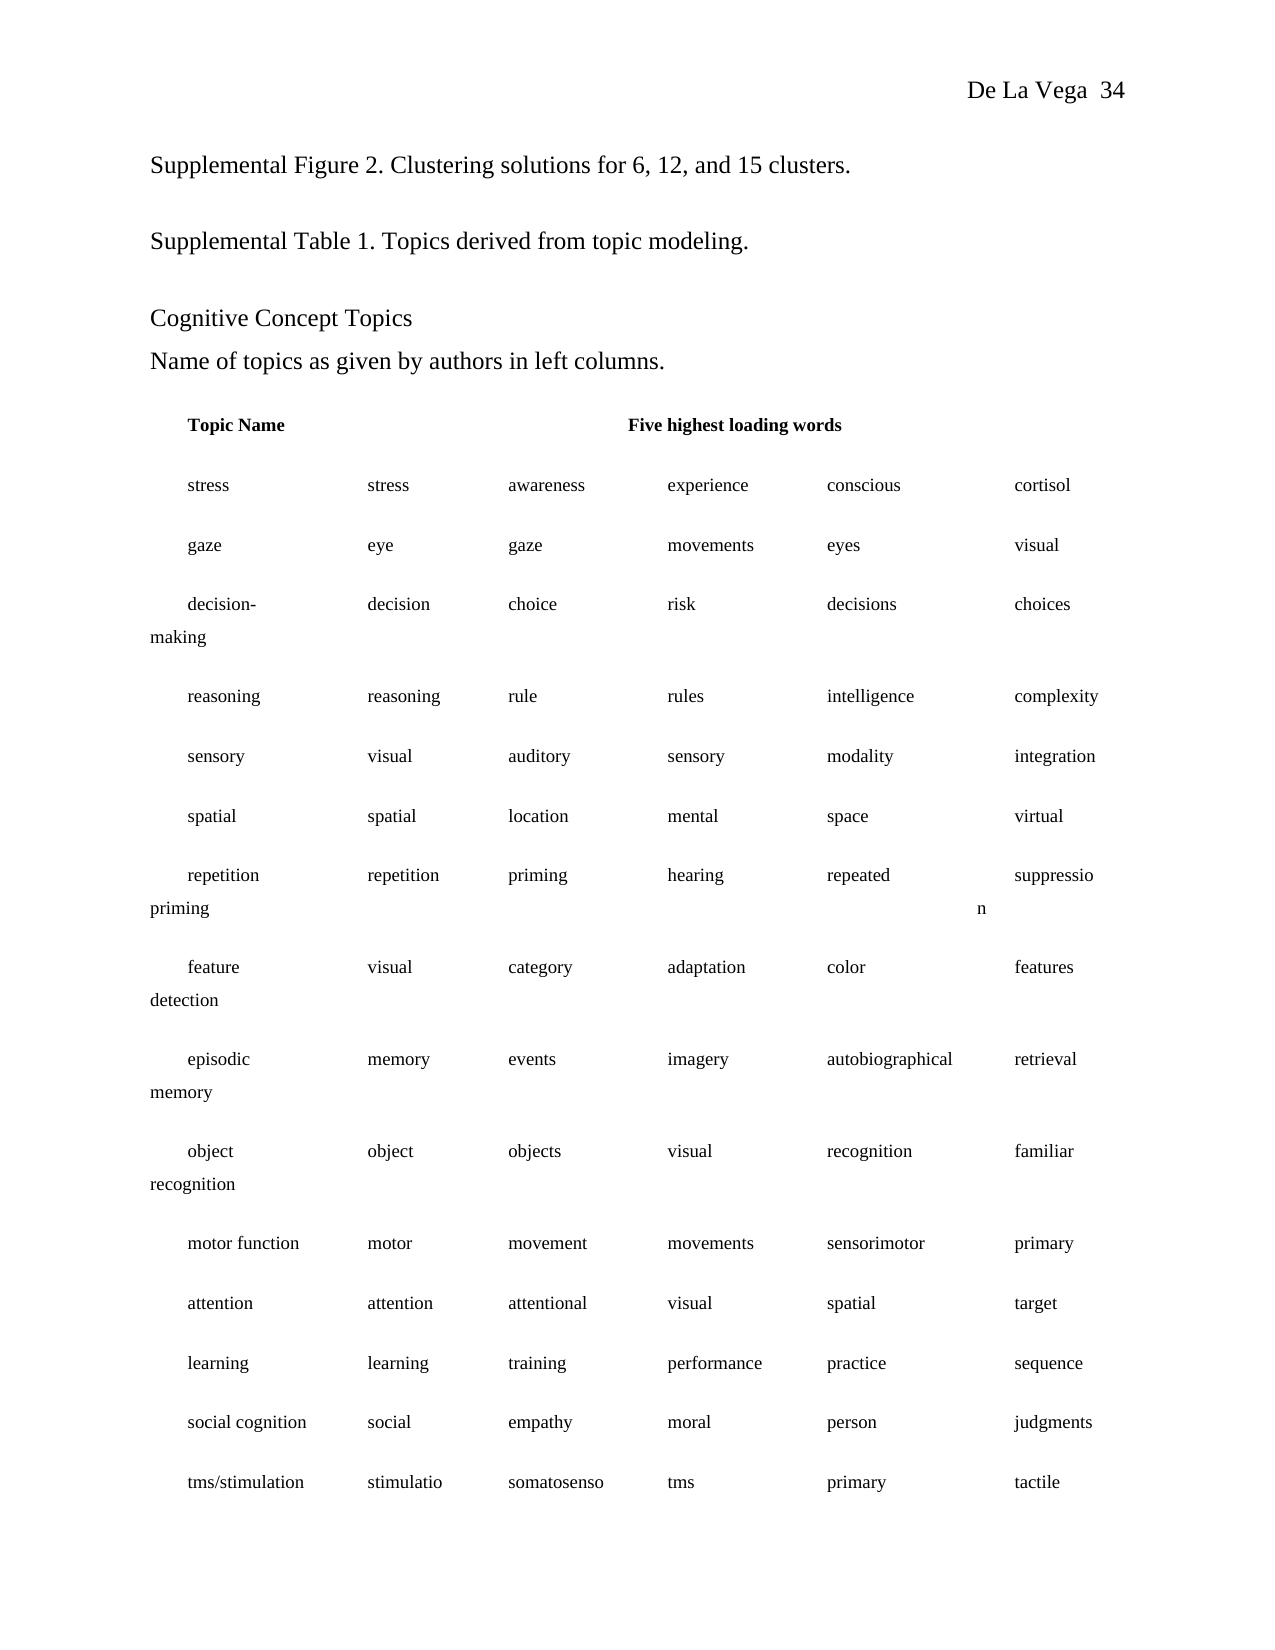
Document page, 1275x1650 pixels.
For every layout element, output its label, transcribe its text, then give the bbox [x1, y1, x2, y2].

table_cell awareness [459, 474, 619, 533]
table_cell choice [459, 593, 619, 685]
table_cell rules [619, 685, 778, 745]
table_cell suppression [966, 864, 1114, 956]
table_cell conscious [778, 474, 966, 533]
table_cell learning [139, 1352, 319, 1411]
table_cell complexity [966, 685, 1114, 745]
table_cell visual [619, 1140, 778, 1232]
table_cell visual [619, 1292, 778, 1352]
table_cell hearing [619, 864, 778, 956]
table_cell color [778, 956, 966, 1048]
table_cell somatosensory [459, 1471, 619, 1492]
table_cell eye [319, 534, 459, 593]
table_cell spatial [778, 1292, 966, 1352]
table_cell performance [619, 1352, 778, 1411]
subtitle Supplemental Table 1. Topics derived from topic modeling. [150, 226, 1125, 255]
table_cell adaptation [619, 956, 778, 1048]
table_cell judgments [966, 1411, 1114, 1471]
table_cell events [459, 1048, 619, 1140]
table_cell target [966, 1292, 1114, 1352]
table_cell primary [778, 1471, 966, 1492]
subtitle Cognitive Concept Topics [150, 303, 1125, 332]
table_cell decisions [778, 593, 966, 685]
table_cell choices [966, 593, 1114, 685]
table_cell autobiographical [778, 1048, 966, 1140]
table_cell integration [966, 745, 1114, 804]
table_cell repetition priming [139, 864, 319, 956]
table_cell movements [619, 534, 778, 593]
table_cell movement [459, 1232, 619, 1292]
table_cell space [778, 805, 966, 864]
table_cell features [966, 956, 1114, 1048]
table_cell practice [778, 1352, 966, 1411]
table_cell experience [619, 474, 778, 533]
table_cell visual [319, 745, 459, 804]
table_header Topic Name [139, 414, 319, 474]
table_cell object [319, 1140, 459, 1232]
table_cell visual [966, 534, 1114, 593]
table_cell spatial [319, 805, 459, 864]
table_cell eyes [778, 534, 966, 593]
table_cell virtual [966, 805, 1114, 864]
table_cell familiar [966, 1140, 1114, 1232]
table_cell training [459, 1352, 619, 1411]
table_cell attention [319, 1292, 459, 1352]
table_cell modality [778, 745, 966, 804]
table_cell motor function [139, 1232, 319, 1292]
table_cell stress [319, 474, 459, 533]
table_cell objects [459, 1140, 619, 1232]
table_cell repetition [319, 864, 459, 956]
table_cell rule [459, 685, 619, 745]
table_cell location [459, 805, 619, 864]
table_cell episodic memory [139, 1048, 319, 1140]
table_cell category [459, 956, 619, 1048]
table_cell social [319, 1411, 459, 1471]
table_cell priming [459, 864, 619, 956]
table_cell movements [619, 1232, 778, 1292]
table_cell tactile [966, 1471, 1114, 1492]
table_cell reasoning [139, 685, 319, 745]
table_cell risk [619, 593, 778, 685]
table_cell intelligence [778, 685, 966, 745]
table_cell auditory [459, 745, 619, 804]
table_cell sequence [966, 1352, 1114, 1411]
table_cell motor [319, 1232, 459, 1292]
table_cell stress [139, 474, 319, 533]
table_cell decision-making [139, 593, 319, 685]
table_cell person [778, 1411, 966, 1471]
table_cell sensory [139, 745, 319, 804]
table_cell attention [139, 1292, 319, 1352]
table_cell empathy [459, 1411, 619, 1471]
text Name of topics as given by authors in left columns. [150, 346, 1125, 375]
table_cell gaze [459, 534, 619, 593]
table_cell stimulation [319, 1471, 459, 1492]
table_cell primary [966, 1232, 1114, 1292]
table_cell memory [319, 1048, 459, 1140]
table_cell mental [619, 805, 778, 864]
table_cell sensorimotor [778, 1232, 966, 1292]
table_cell attentional [459, 1292, 619, 1352]
table_header Five highest loading words [319, 414, 1114, 474]
table_cell reasoning [319, 685, 459, 745]
table_cell cortisol [966, 474, 1114, 533]
table_cell spatial [139, 805, 319, 864]
table_cell learning [319, 1352, 459, 1411]
table_cell imagery [619, 1048, 778, 1140]
table_cell repeated [778, 864, 966, 956]
table_cell moral [619, 1411, 778, 1471]
table_cell tms/stimulation [139, 1471, 319, 1492]
text Supplemental Figure 2. Clustering solutions for 6, 12, and 15 clusters. [150, 150, 1125, 179]
table_cell decision [319, 593, 459, 685]
table_cell feature detection [139, 956, 319, 1048]
table_cell tms [619, 1471, 778, 1492]
table_cell recognition [778, 1140, 966, 1232]
table_cell sensory [619, 745, 778, 804]
table_cell social cognition [139, 1411, 319, 1471]
table_cell retrieval [966, 1048, 1114, 1140]
table_cell gaze [139, 534, 319, 593]
table_cell visual [319, 956, 459, 1048]
table_cell object recognition [139, 1140, 319, 1232]
